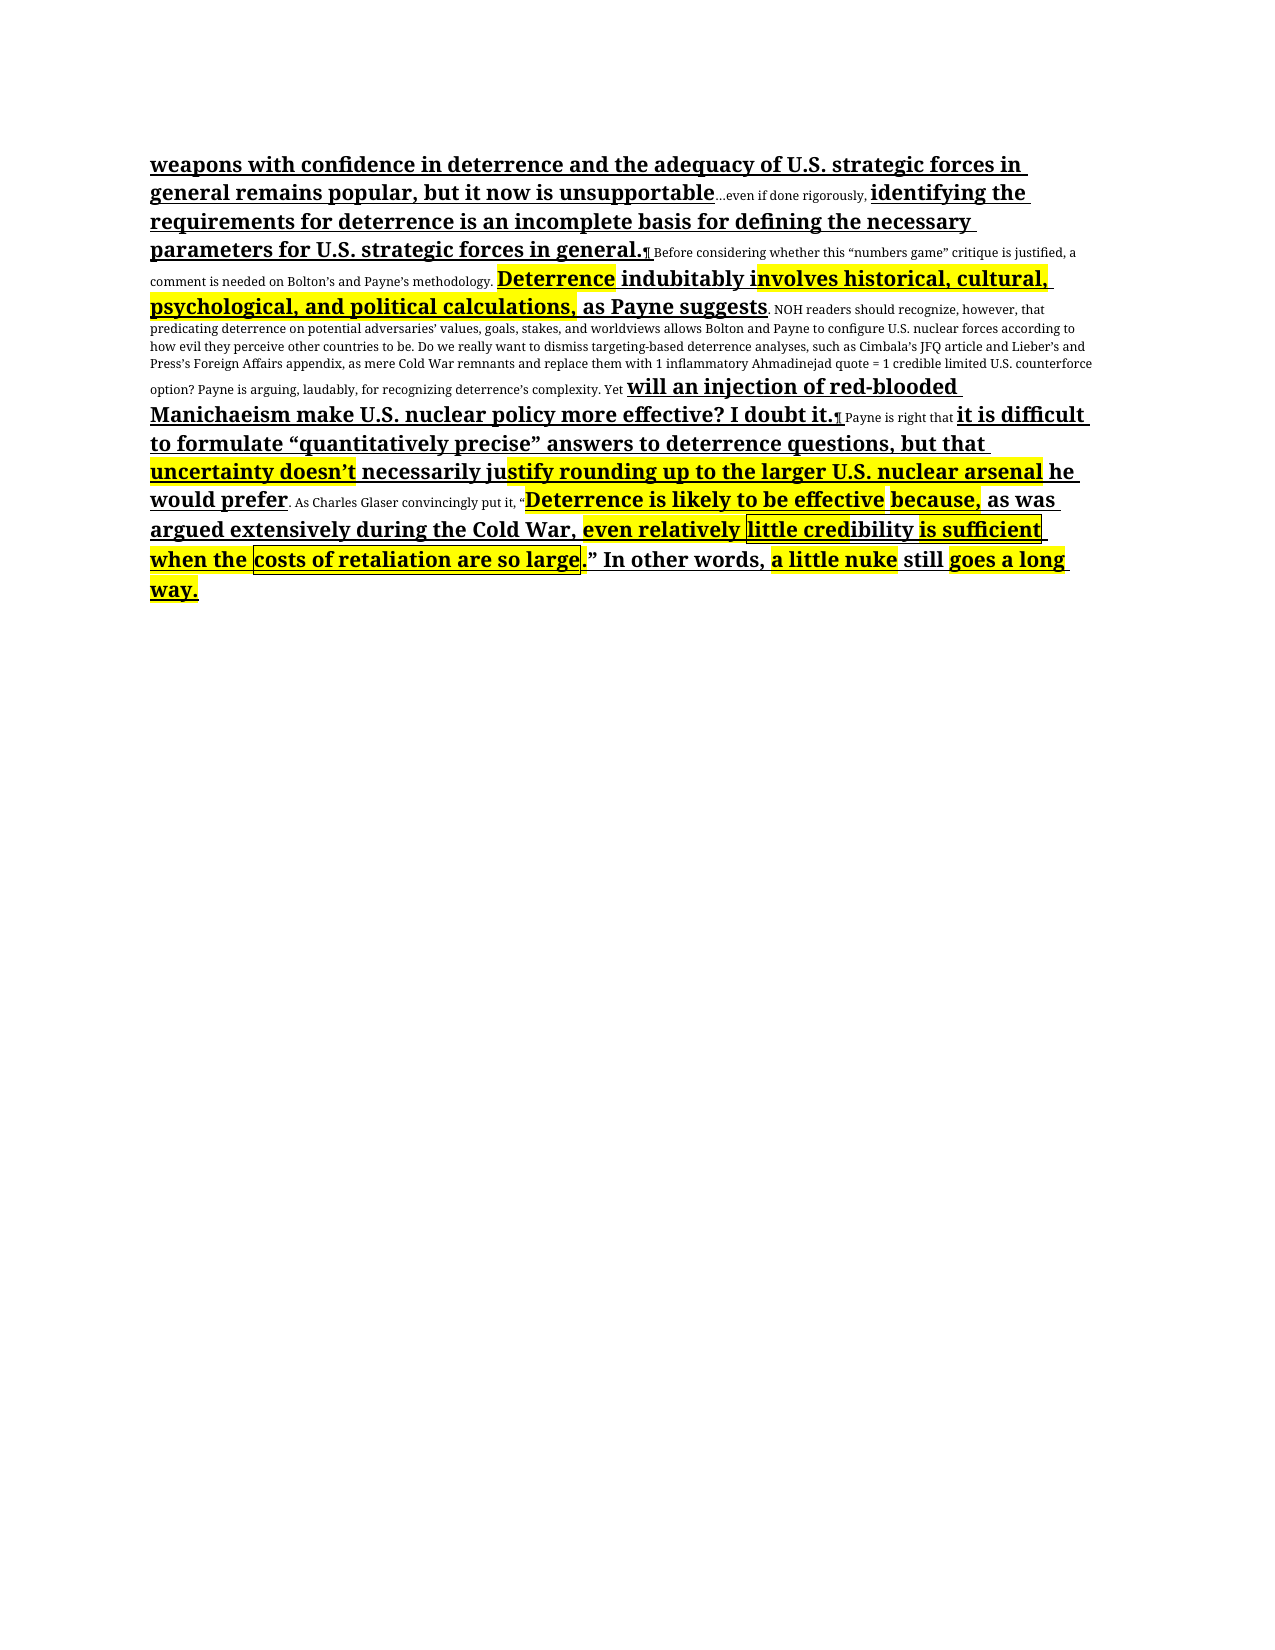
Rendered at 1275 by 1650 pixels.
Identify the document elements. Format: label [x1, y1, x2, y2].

text [150, 150, 1095, 603]
